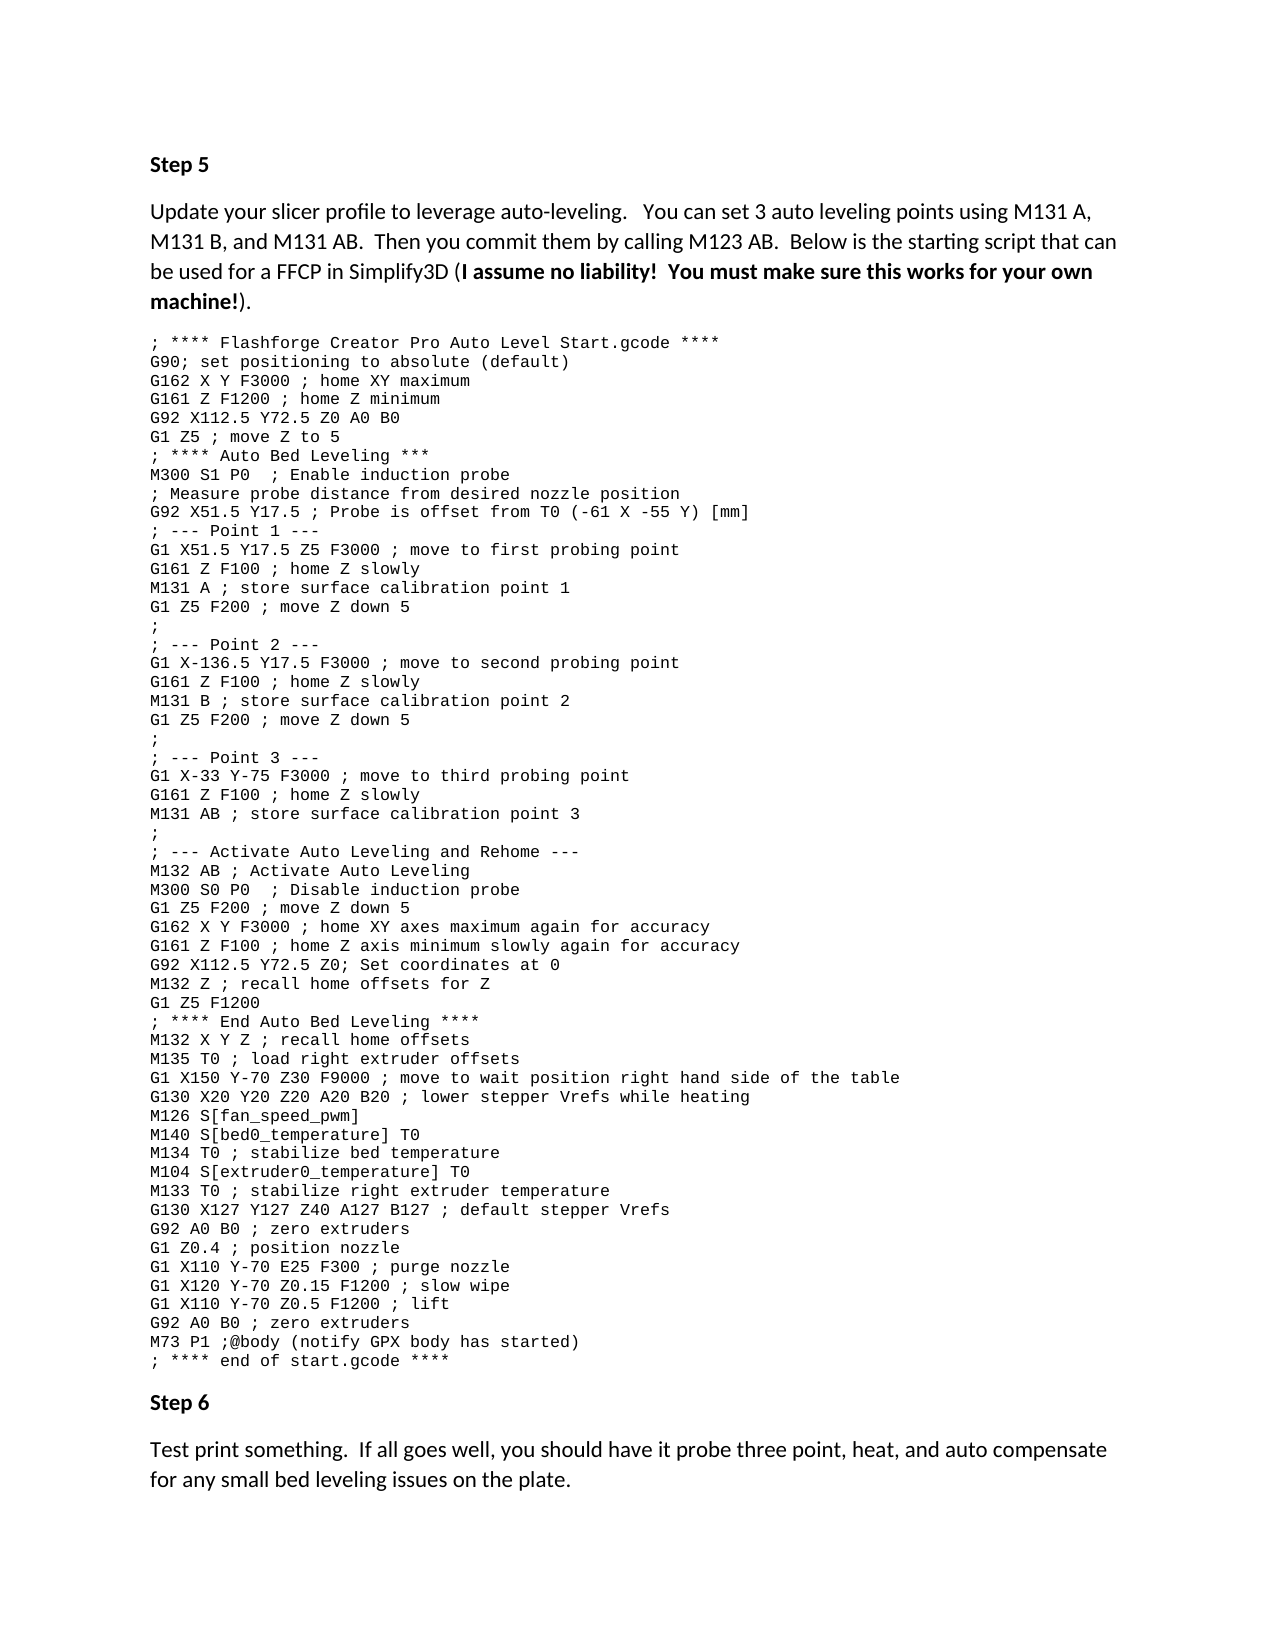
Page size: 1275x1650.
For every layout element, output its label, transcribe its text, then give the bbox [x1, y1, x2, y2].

text Step 6 [150, 1388, 1125, 1416]
text Test print something. If all goes well, you should have it probe three point, heat, and auto compensate for any small bed leveling issues on the plate. [150, 1435, 1125, 1493]
text Step 5 [150, 150, 1125, 178]
text ; **** Flashforge Creator Pro Auto Level Start.gcode **** G90; set positioning to absolute (default) G162 X Y F3000 ; home XY maximum G161 Z F1200 ; home Z minimum G92 X112.5 Y72.5 Z0 A0 B0 G1 Z5 ; move Z to 5 ; **** Auto Bed Leveling *** M300 S1 P0 ; Enable induction probe ; Measure probe distance from desired nozzle position G92 X51.5 Y17.5 ; Probe is offset from T0 (-61 X -55 Y) [mm] ; --- Point 1 --- G1 X51.5 Y17.5 Z5 F3000 ; move to first probing point G161 Z F100 ; home Z slowly M131 A ; store surface calibration point 1 G1 Z5 F200 ; move Z down 5 ; ; --- Point 2 --- G1 X-136.5 Y17.5 F3000 ; move to second probing point G161 Z F100 ; home Z slowly M131 B ; store surface calibration point 2 G1 Z5 F200 ; move Z down 5 ; ; --- Point 3 --- G1 X-33 Y-75 F3000 ; move to third probing point G161 Z F100 ; home Z slowly M131 AB ; store surface calibration point 3 ; ; --- Activate Auto Leveling and Rehome --- M132 AB ; Activate Auto Leveling M300 S0 P0 ; Disable induction probe G1 Z5 F200 ; move Z down 5 G162 X Y F3000 ; home XY axes maximum again for accuracy G161 Z F100 ; home Z axis minimum slowly again for accuracy G92 X112.5 Y72.5 Z0; Set coordinates at 0 M132 Z ; recall home offsets for Z G1 Z5 F1200 ; **** End Auto Bed Leveling **** M132 X Y Z ; recall home offsets M135 T0 ; load right extruder offsets G1 X150 Y-70 Z30 F9000 ; move to wait position right hand side of the table G130 X20 Y20 Z20 A20 B20 ; lower stepper Vrefs while heating M126 S[fan_speed_pwm] M140 S[bed0_temperature] T0 M134 T0 ; stabilize bed temperature M104 S[extruder0_temperature] T0 M133 T0 ; stabilize right extruder temperature G130 X127 Y127 Z40 A127 B127 ; default stepper Vrefs G92 A0 B0 ; zero extruders G1 Z0.4 ; position nozzle G1 X110 Y-70 E25 F300 ; purge nozzle G1 X120 Y-70 Z0.15 F1200 ; slow wipe G1 X110 Y-70 Z0.5 F1200 ; lift G92 A0 B0 ; zero extruders M73 P1 ;@body (notify GPX body has started) ; **** end of start.gcode **** [150, 334, 1125, 1371]
text Update your slicer profile to leverage auto-leveling. You can set 3 auto leveling points using M131 A, M131 B, and M131 AB. Then you commit them by calling M123 AB. Below is the starting script that can be used for a FFCP in Simplify3D (I assume no liability! You must make sure this works for your own machine!). [150, 197, 1125, 316]
